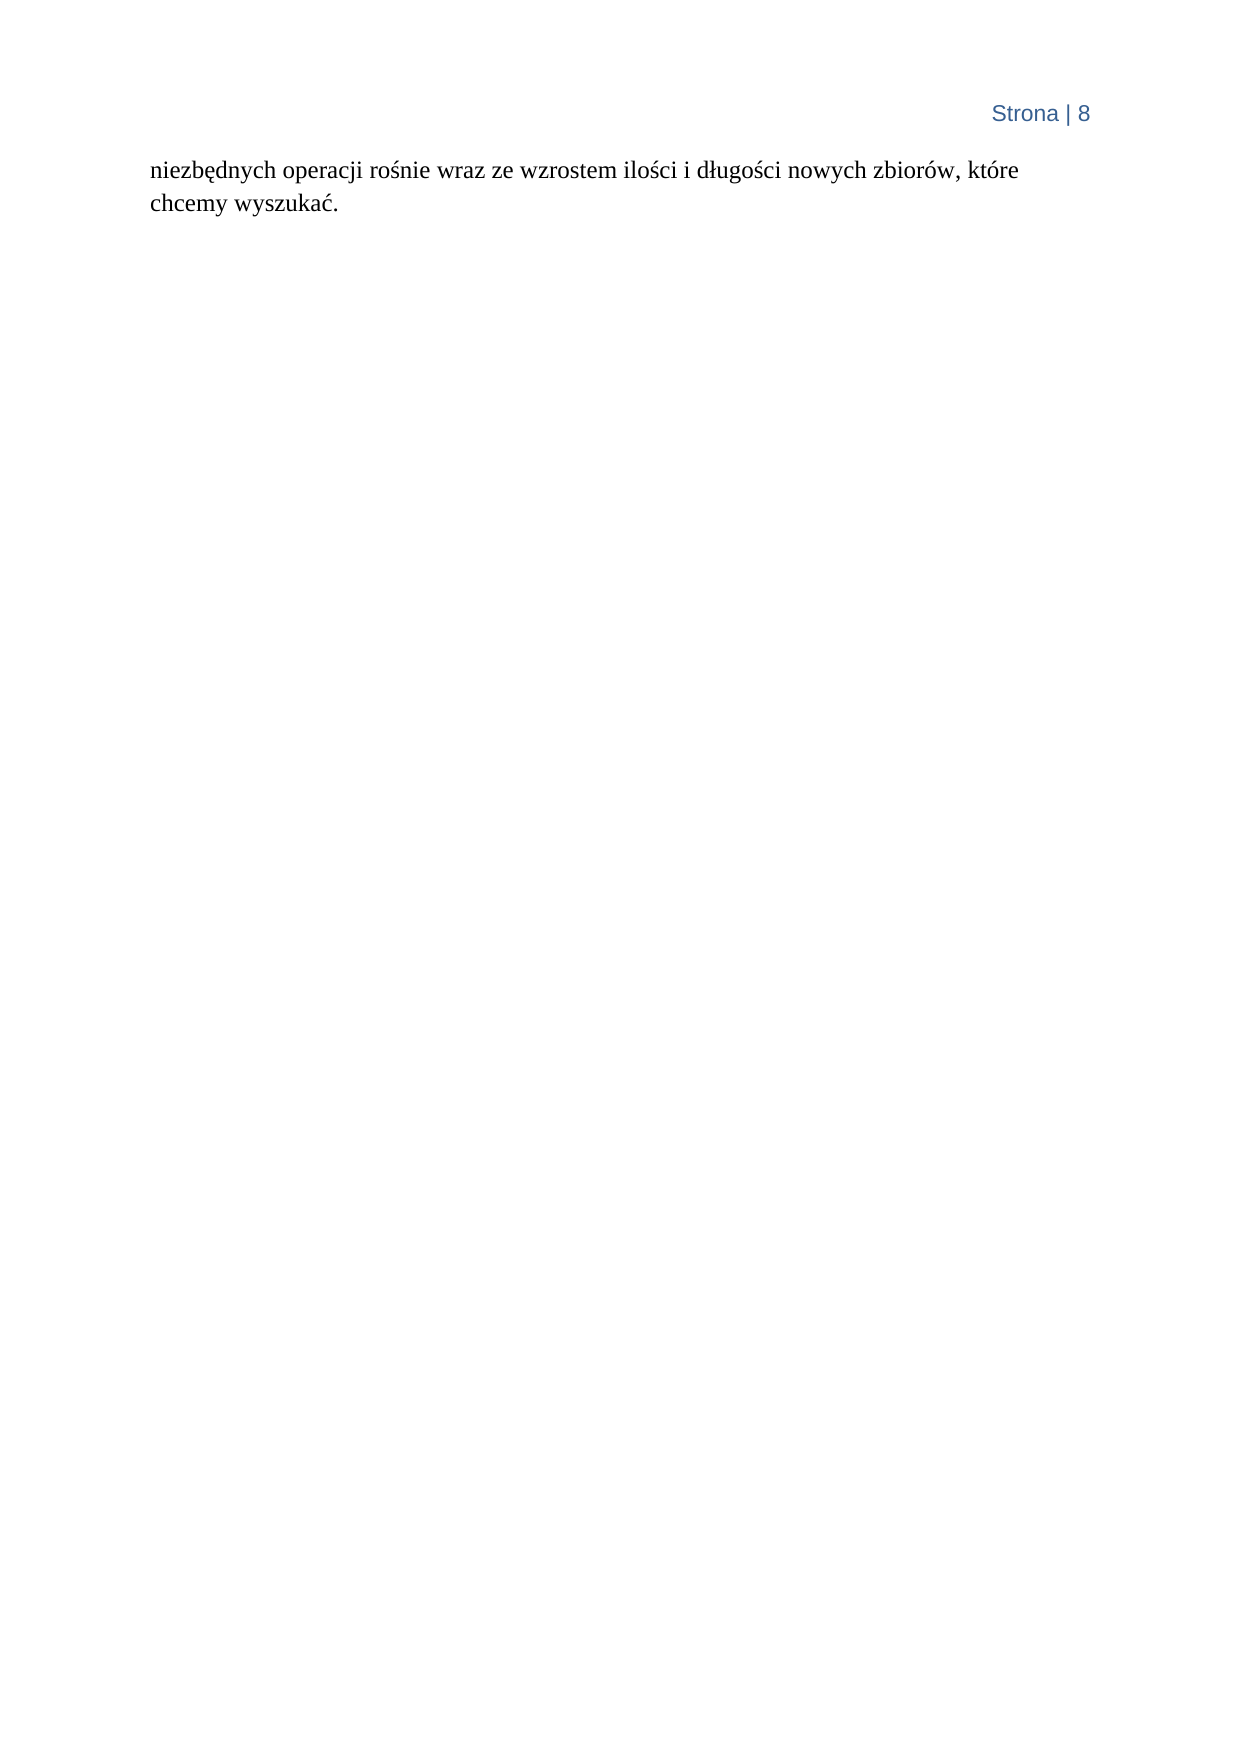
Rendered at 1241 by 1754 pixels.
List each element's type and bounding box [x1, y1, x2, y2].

text [150, 155, 1090, 217]
